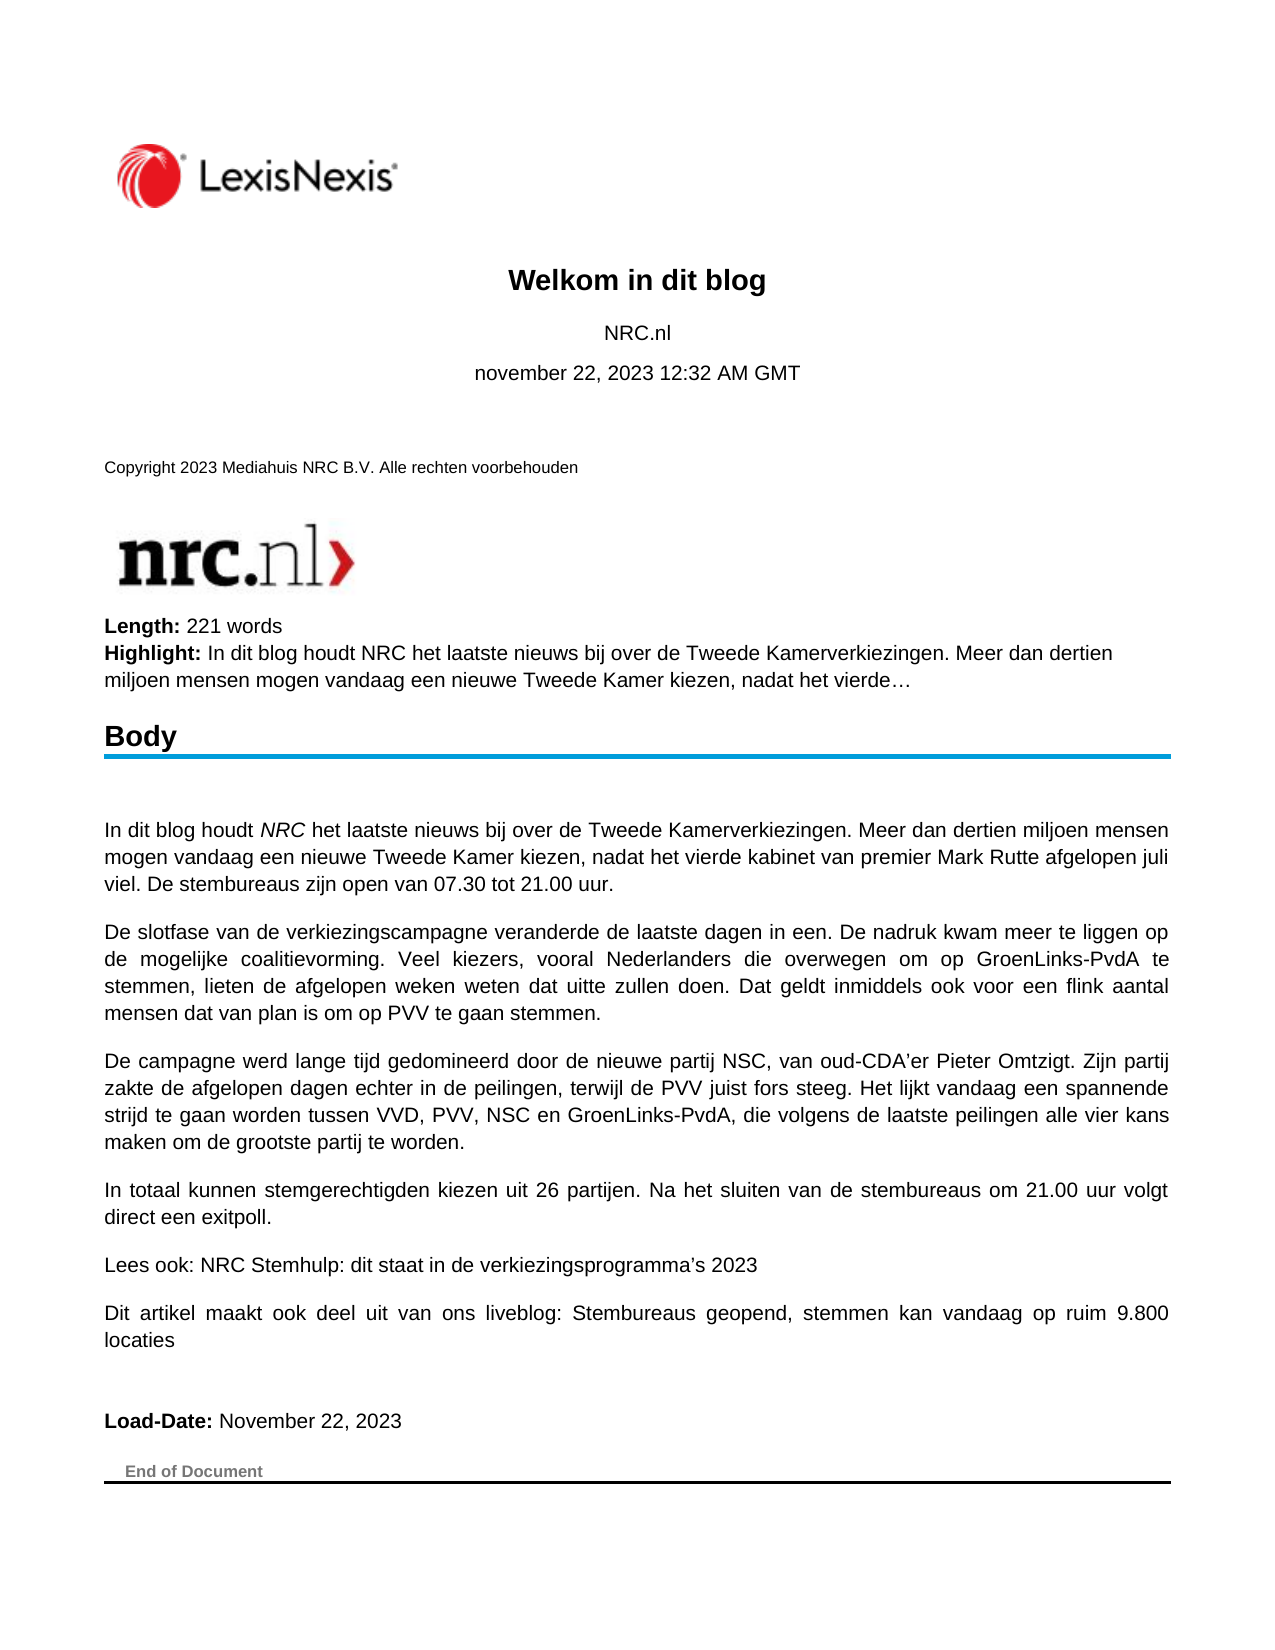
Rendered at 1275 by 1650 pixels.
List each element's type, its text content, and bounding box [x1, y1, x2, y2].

picture [104, 518, 364, 599]
subtitle Welkom in dit blog [104, 261, 1171, 297]
text Lees ook: NRC Stemhulp: dit staat in de verkiezingsprogramma’s 2023 [104, 1250, 1171, 1277]
text Copyright 2023 Mediahuis NRC B.V. Alle rechten voorbehouden [104, 426, 1171, 477]
text Body [104, 717, 1171, 752]
text Dit artikel maakt ook deel uit van ons liveblog: Stembureaus geopend, stemmen kan vandaag op ruim 9.800 locaties [104, 1298, 1171, 1352]
text In dit blog houdt NRC het laatste nieuws bij over de Tweede Kamerverkiezingen. Meer dan dertien miljoen mensen mogen vandaag een nieuwe Tweede Kamer kiezen, nadat het vierde kabinet van premier Mark Rutte afgelopen juli viel. De stembureaus zijn open van 07.30 tot 21.00 uur. [104, 814, 1171, 896]
text End of Document [125, 1462, 1171, 1481]
picture [104, 144, 412, 208]
text De slotfase van de verkiezingscampagne veranderde de laatste dagen in een. De nadruk kwam meer te liggen op de mogelijke coalitievorming. Veel kiezers, vooral Nederlanders die overwegen om op GroenLinks-PvdA te stemmen, lieten de afgelopen weken weten dat uitte zullen doen. Dat geldt inmiddels ook voor een flink aantal mensen dat van plan is om op PVV te gaan stemmen. [104, 917, 1171, 1025]
text Highlight: In dit blog houdt NRC het laatste nieuws bij over de Tweede Kamerverkiezingen. Meer dan dertien miljoen mensen mogen vandaag een nieuwe Tweede Kamer kiezen, nadat het vierde… [104, 638, 1171, 692]
text november 22, 2023 12:32 AM GMT [104, 357, 1171, 384]
text NRC.nl [104, 318, 1171, 345]
text Load-Date: November 22, 2023 [104, 1377, 1171, 1433]
text In totaal kunnen stemgerechtigden kiezen uit 26 partijen. Na het sluiten van de stembureaus om 21.00 uur volgt direct een exitpoll. [104, 1175, 1171, 1229]
text Length: 221 words [104, 611, 1171, 638]
text De campagne werd lange tijd gedomineerd door de nieuwe partij NSC, van oud-CDA’er Pieter Omtzigt. Zijn partij zakte de afgelopen dagen echter in de peilingen, terwijl de PVV juist fors steeg. Het lijkt vandaag een spannende strijd te gaan worden tussen VVD, PVV, NSC en GroenLinks-PvdA, die volgens de laatste peilingen alle vier kans maken om de grootste partij te worden. [104, 1046, 1171, 1154]
